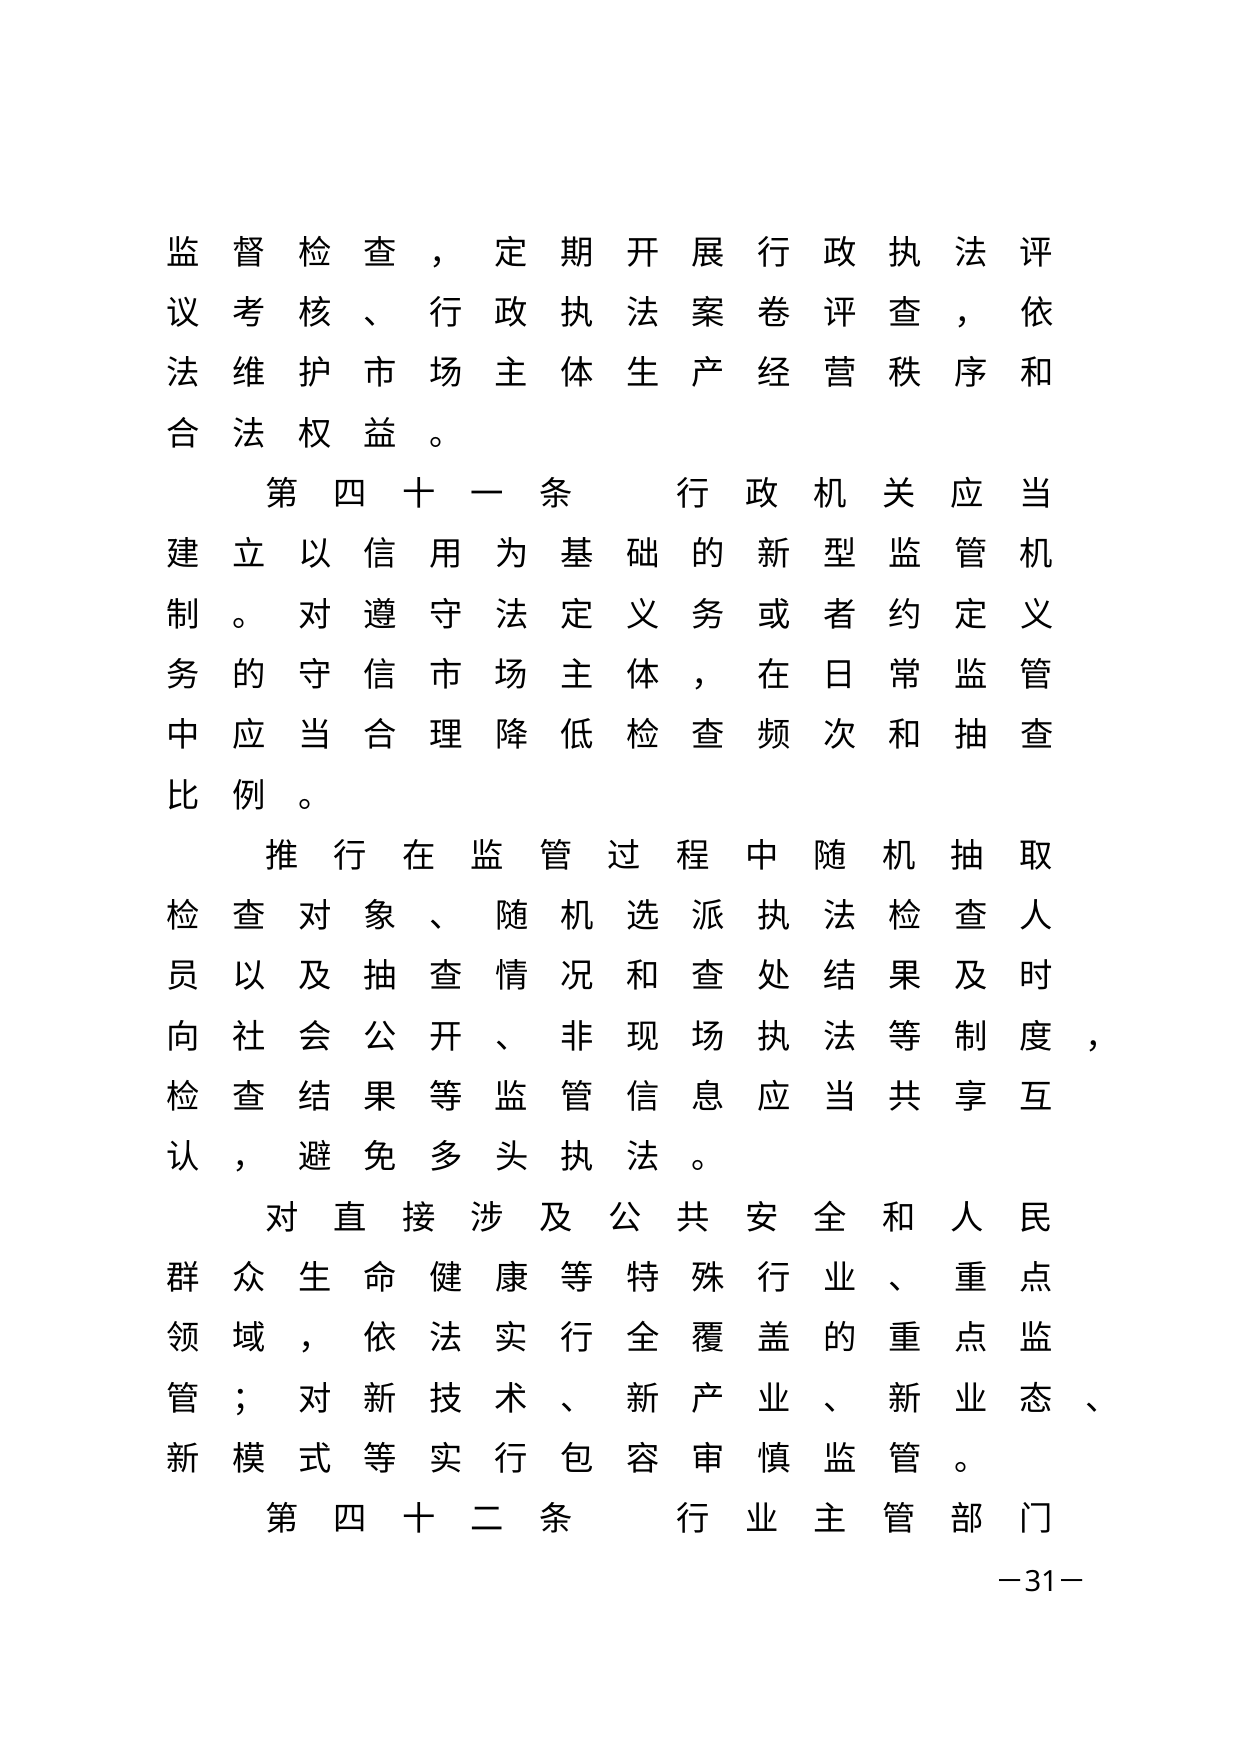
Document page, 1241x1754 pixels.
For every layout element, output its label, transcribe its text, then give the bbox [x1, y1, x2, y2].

text 第四十一条 行政机关应当建立以信用为基础的新型监管机制。对遵守法定义务或者约定义务的守信市场主体，在日常监管中应当合理降低检查频次和抽查比例。 [167, 461, 1085, 823]
text 推行在监管过程中随机抽取检查对象、随机选派执法检查人员以及抽查情况和查处结果及时向社会公开、非现场执法等制度，检查结果等监管信息应当共享互认，避免多头执法。 [167, 823, 1085, 1184]
text 行政执法监督机关应当加强对涉及市场主体行政执法活动的监督检查，定期开展行政执法评议考核、行政执法案卷评查，依法维护市场主体生产经营秩序和合法权益。 [167, 219, 1085, 461]
text 对直接涉及公共安全和人民群众生命健康等特殊行业、重点领域，依法实行全覆盖的重点监管；对新技术、新产业、新业态、新模式等实行包容审慎监管。 [167, 1184, 1085, 1486]
